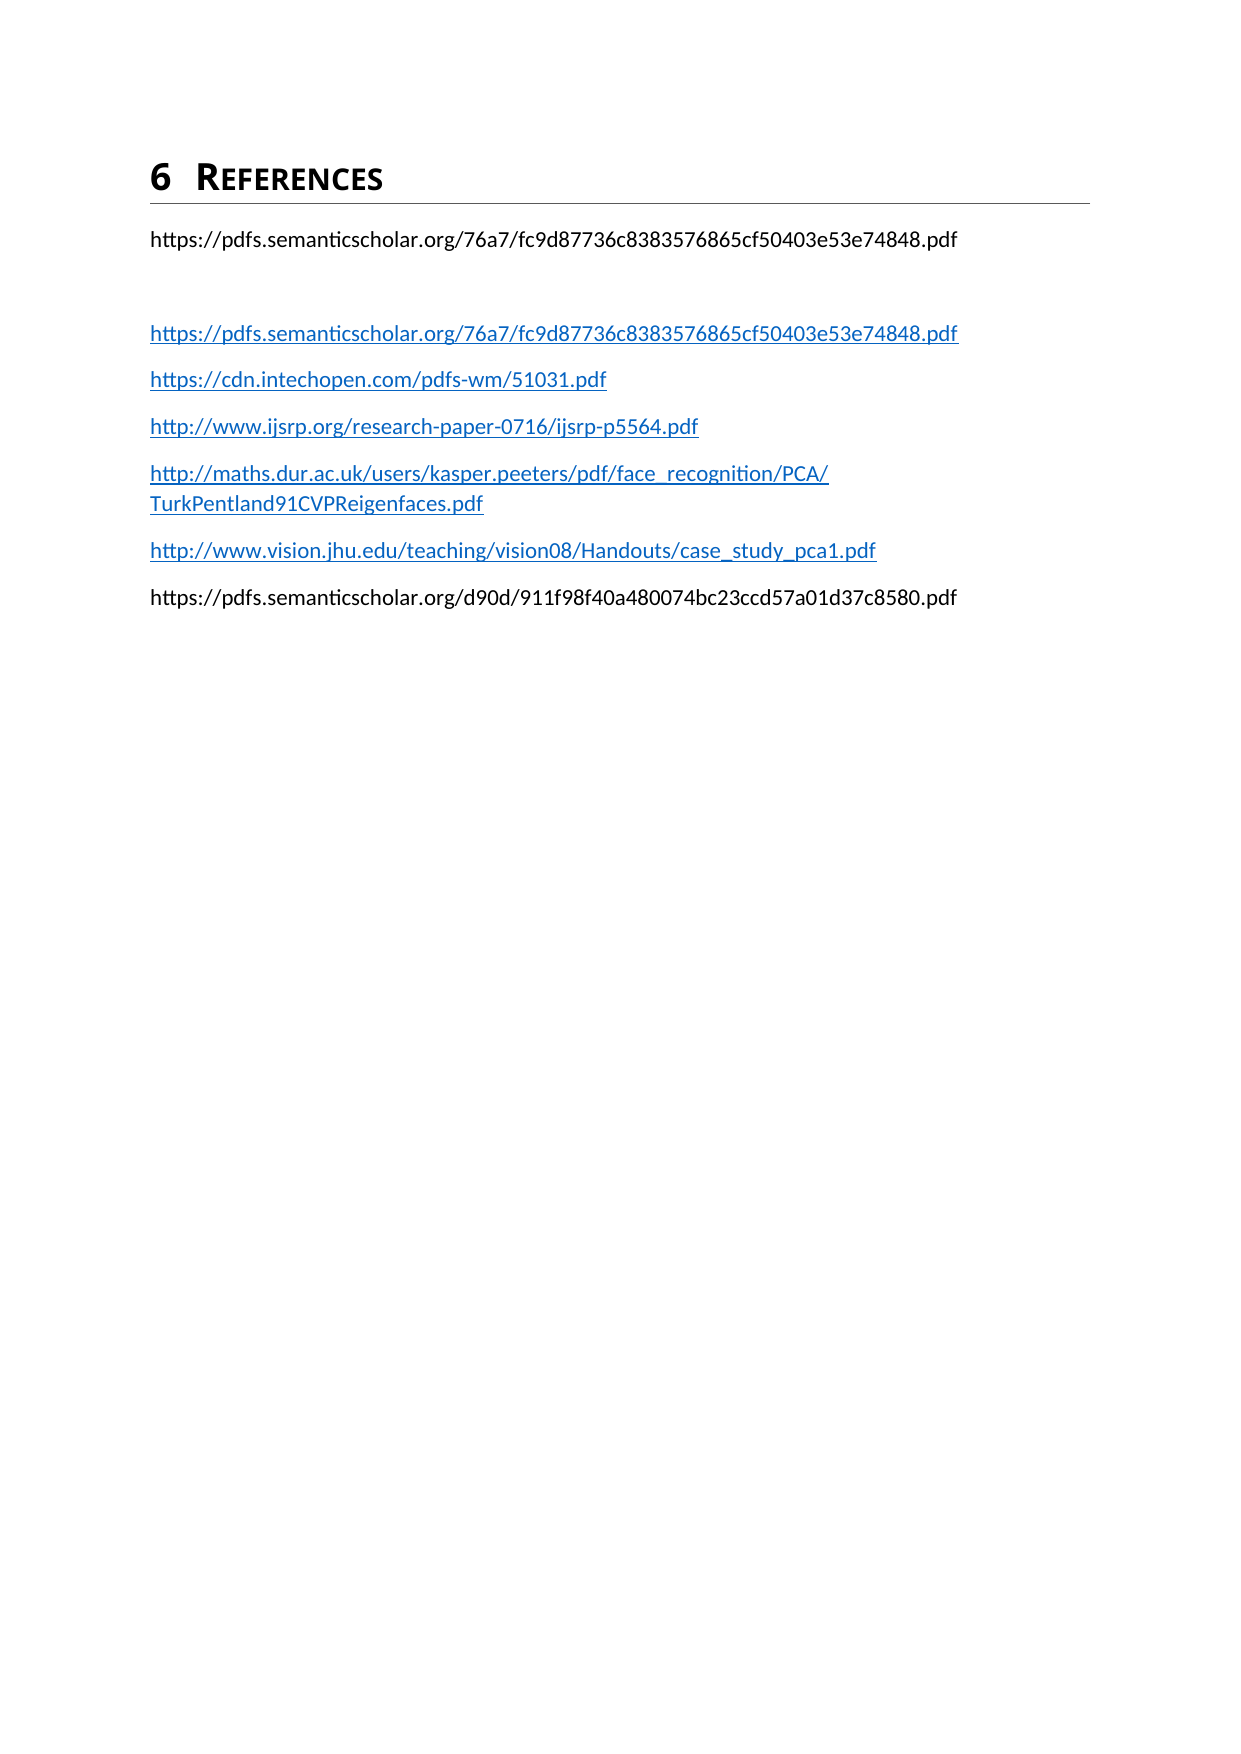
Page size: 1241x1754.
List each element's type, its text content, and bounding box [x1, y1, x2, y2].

text https://pdfs.semanticscholar.org/76a7/fc9d87736c8383576865cf50403e53e74848.pdf [150, 225, 1090, 253]
subtitle References [150, 150, 1090, 203]
text https://cdn.intechopen.com/pdfs-wm/51031.pdf [150, 366, 1090, 393]
text http://www.vision.jhu.edu/teaching/vision08/Handouts/case_study_pca1.pdf [150, 536, 1090, 564]
text https://pdfs.semanticscholar.org/d90d/911f98f40a480074bc23ccd57a01d37c8580.pdf [150, 583, 1090, 611]
text http://www.ijsrp.org/research-paper-0716/ijsrp-p5564.pdf [150, 412, 1090, 440]
text https://pdfs.semanticscholar.org/76a7/fc9d87736c8383576865cf50403e53e74848.pdf [150, 319, 1090, 347]
text http://maths.dur.ac.uk/users/kasper.peeters/pdf/face_recognition/PCA/TurkPentland91CVPReigenfaces.pdf [150, 459, 1090, 517]
